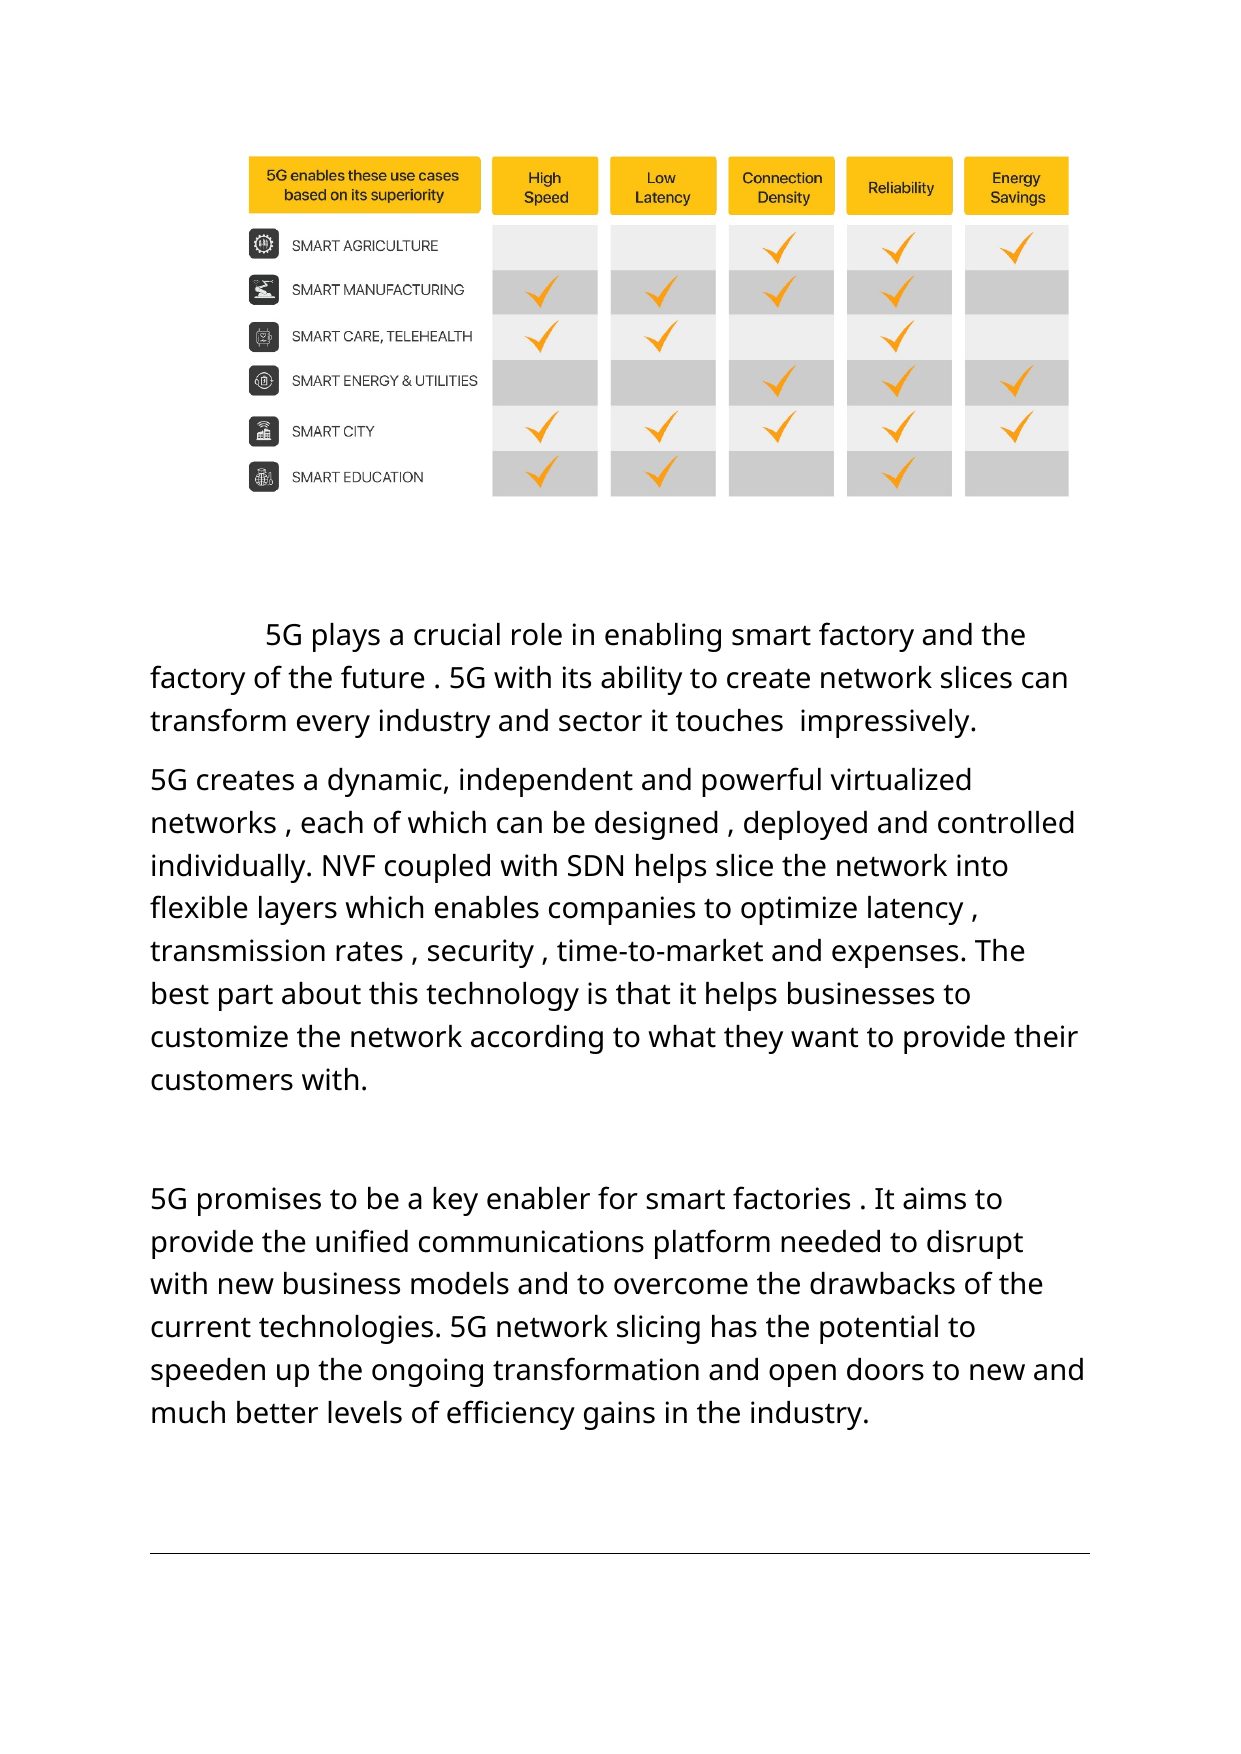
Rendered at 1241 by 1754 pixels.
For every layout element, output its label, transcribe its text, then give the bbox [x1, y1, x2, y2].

text 5G promises to be a key enabler for smart factories . It aims to provide the unified communications platform needed to disrupt with new business models and to overcome the drawbacks of the current technologies. 5G network slicing has the potential to speeden up the ongoing transformation and open doors to new and much better levels of efficiency gains in the industry. [150, 1178, 1090, 1432]
text 5G plays a crucial role in enabling smart factory and the factory of the future . 5G with its ability to create network slices can transform every industry and sector it touches impressively. [150, 614, 1090, 739]
text 5G creates a dynamic, independent and powerful virtualized networks , each of which can be designed , deployed and controlled individually. NVF coupled with SDN helps slice the network into flexible layers which enables companies to optimize latency , transmission rates , security , time-to-market and expenses. The best part about this technology is that it helps businesses to customize the network according to what they want to provide their customers with. [150, 759, 1090, 1099]
picture [248, 150, 1069, 535]
